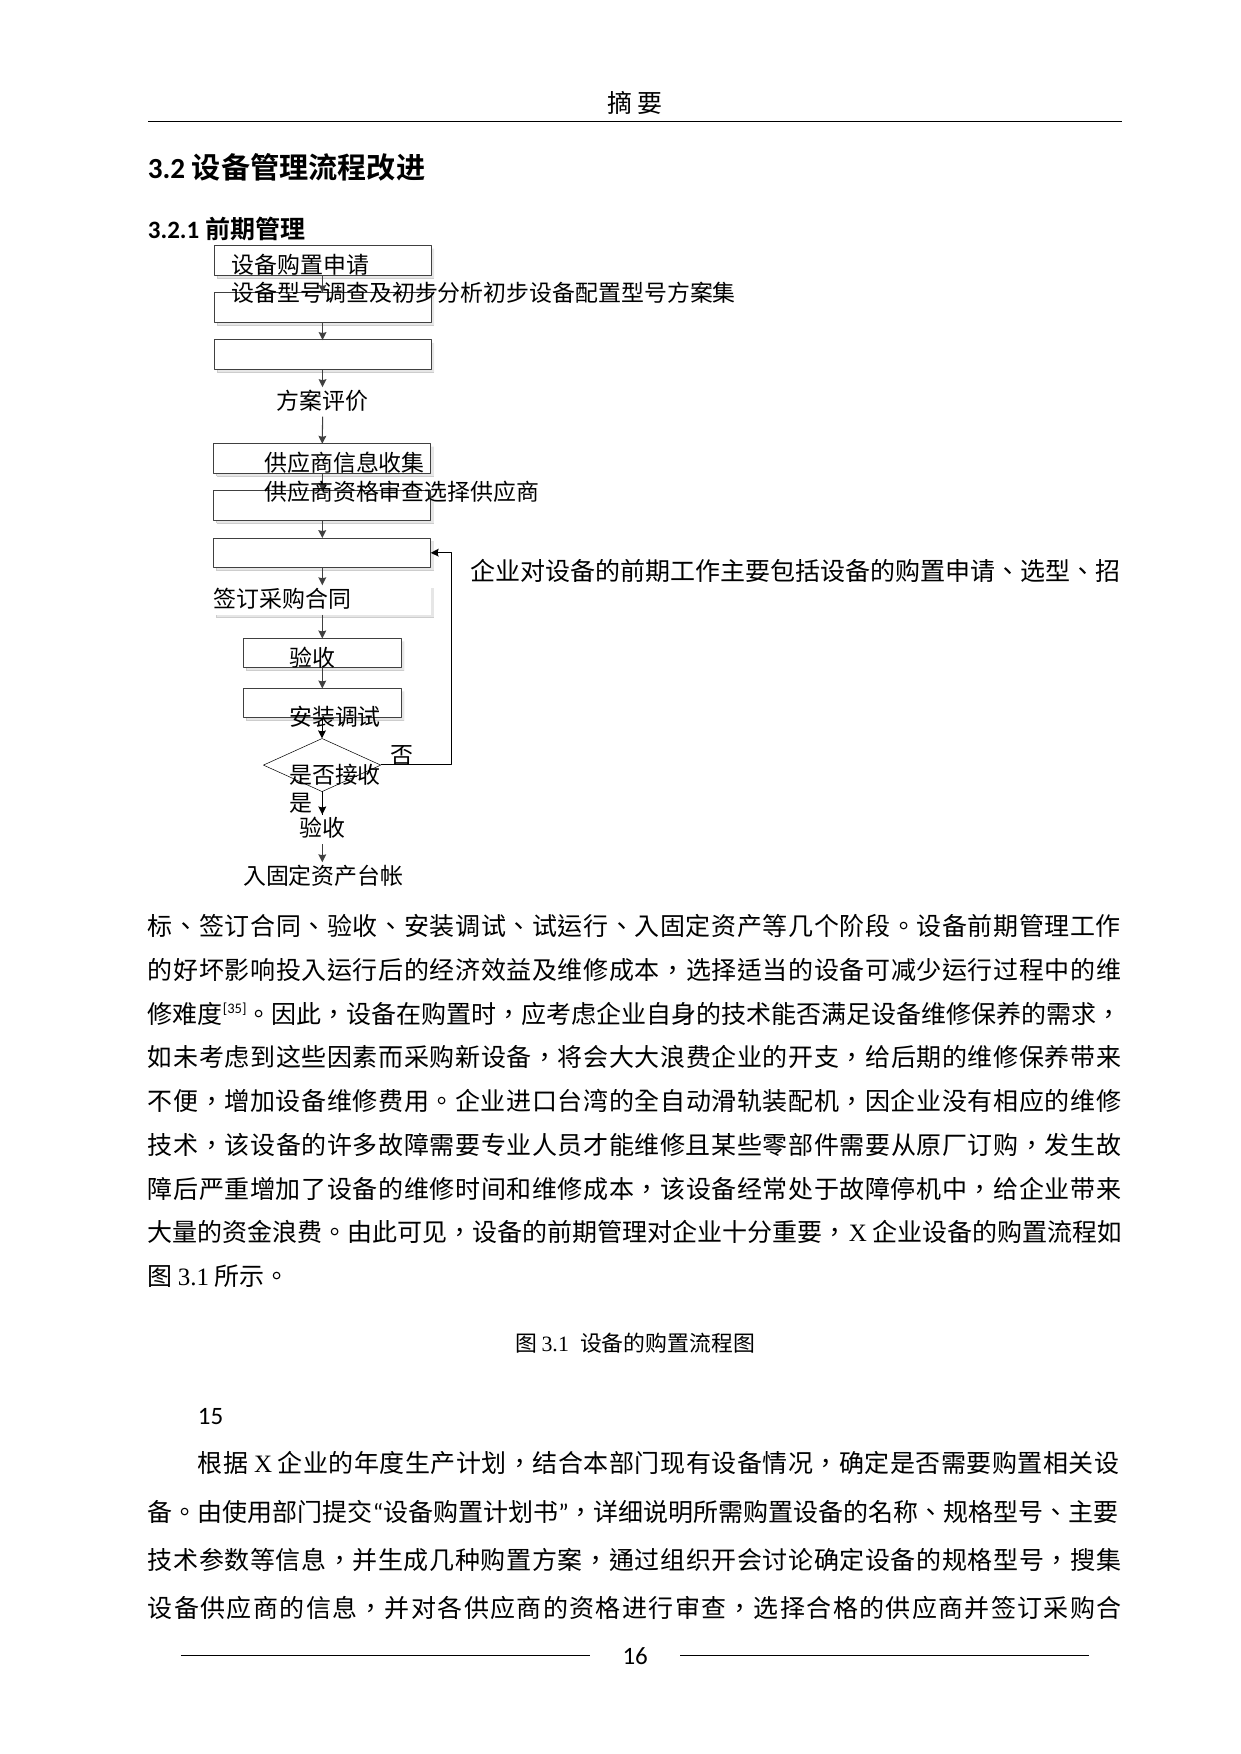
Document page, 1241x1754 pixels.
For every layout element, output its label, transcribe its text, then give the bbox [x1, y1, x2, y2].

subtitle 3.2.1 前期管理 [148, 212, 1122, 246]
text 15 [148, 1382, 1122, 1431]
subtitle 3.2 设备管理流程改进 [148, 148, 1122, 187]
text 企业对设备的前期工作主要包括设备的购置申请、选型、招标、签订合同、验收、安装调试、试运行、入固定资产等几个阶段。设备前期管理工作的好坏影响投入运行后的经济效益及维修成本，选择适当的设备可减少运行过程中的维修难度[35]。因此，设备在购置时，应考虑企业自身的技术能否满足设备维修保养的需求，如未考虑到这些因素而采购新设备，将会大大浪费企业的开支，给后期的维修保养带来不便，增加设备维修费用。企业进口台湾的全自动滑轨装配机，因企业没有相应的维修技术，该设备的许多故障需要专业人员才能维修且某些零部件需要从原厂订购，发生故障后严重增加了设备的维修时间和维修成本，该设备经常处于故障停机中，给企业带来大量的资金浪费。由此可见，设备的前期管理对企业十分重要，X企业设备的购置流程如图3.1所示。 [148, 246, 1122, 1292]
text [148, 1431, 1122, 1624]
text 图3.1 设备的购置流程图 [148, 1324, 1122, 1357]
